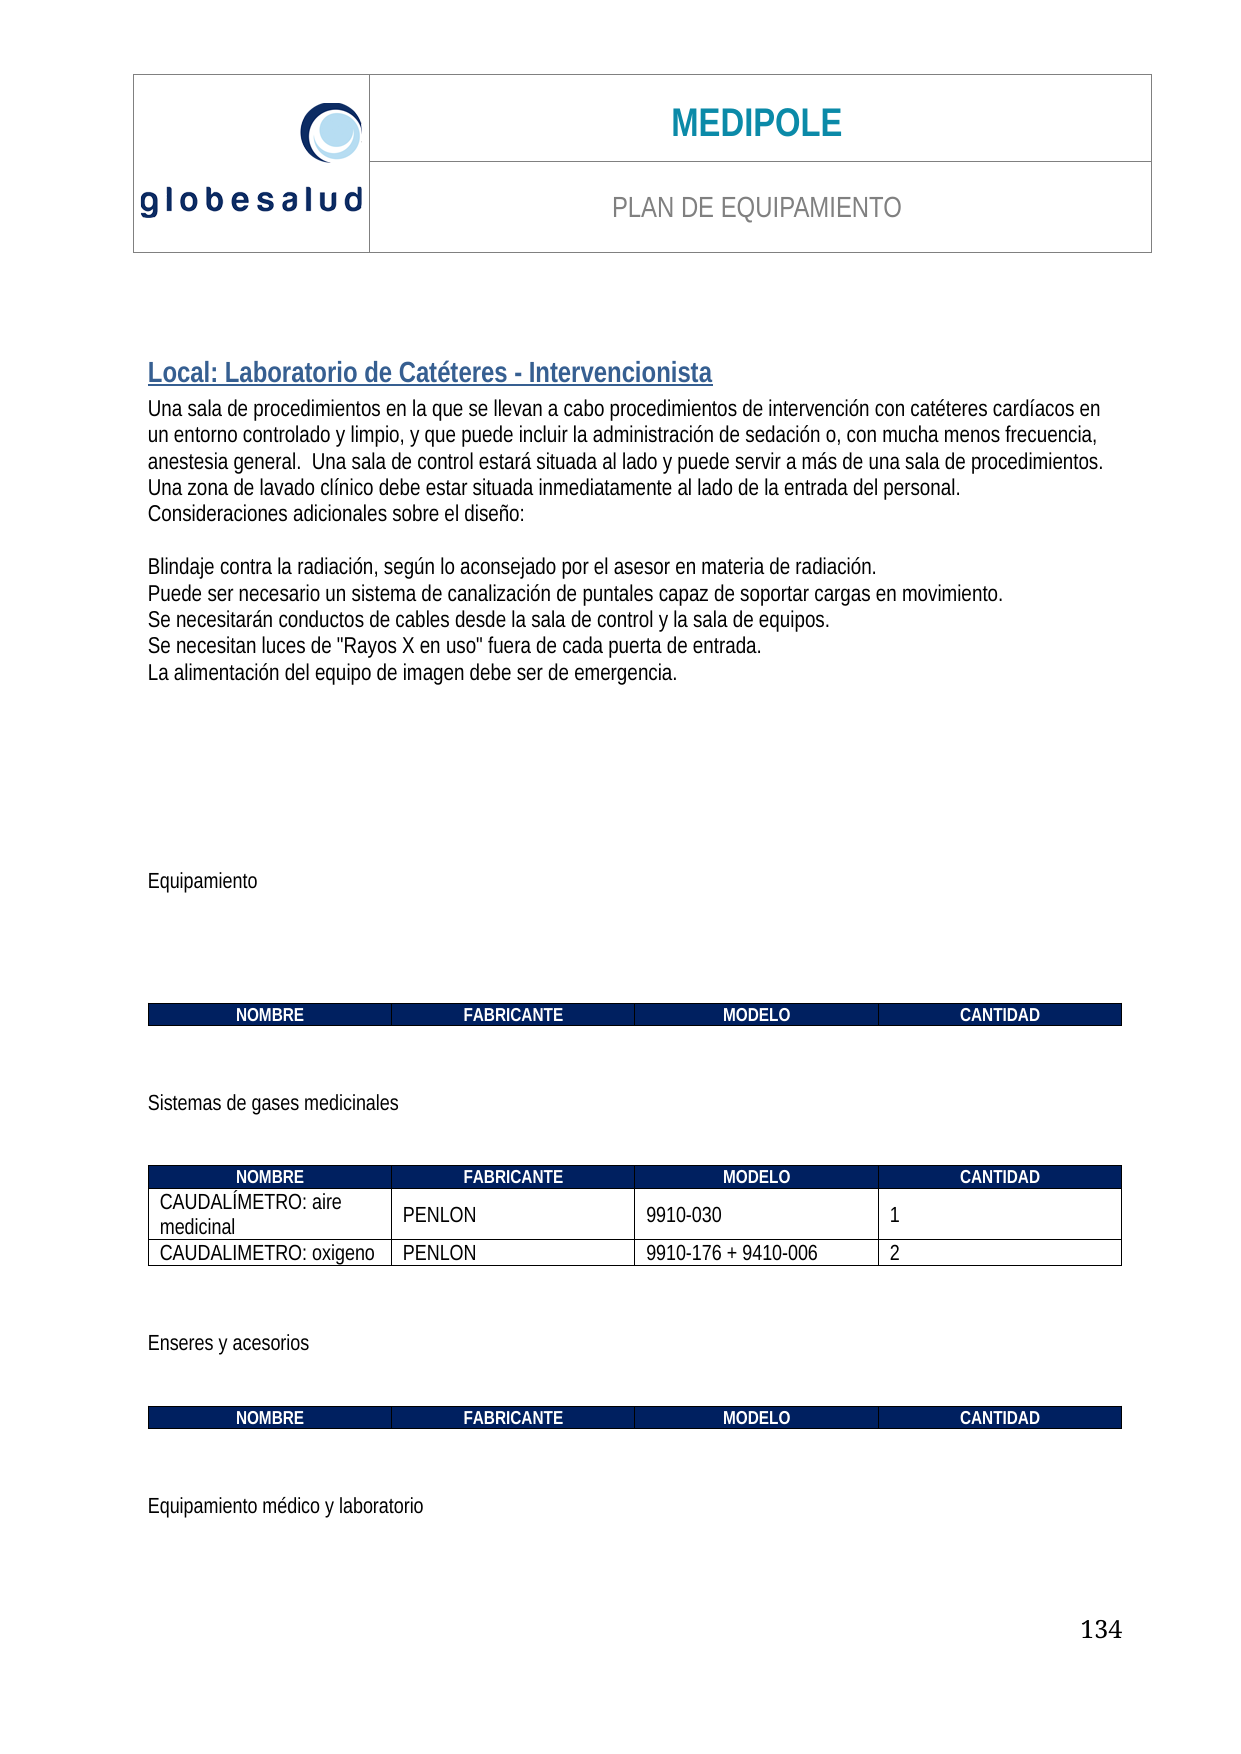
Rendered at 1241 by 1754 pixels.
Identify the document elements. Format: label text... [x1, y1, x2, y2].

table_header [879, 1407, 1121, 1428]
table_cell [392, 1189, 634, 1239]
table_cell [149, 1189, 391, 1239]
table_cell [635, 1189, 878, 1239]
text Local: Laboratorio de Catéteres - Intervencionista [148, 355, 1122, 389]
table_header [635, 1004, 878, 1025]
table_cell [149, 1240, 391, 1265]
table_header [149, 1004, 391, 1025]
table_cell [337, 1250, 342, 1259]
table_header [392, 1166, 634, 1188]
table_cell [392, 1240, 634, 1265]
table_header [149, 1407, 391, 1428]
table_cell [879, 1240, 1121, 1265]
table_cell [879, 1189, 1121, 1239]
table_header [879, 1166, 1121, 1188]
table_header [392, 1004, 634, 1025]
text Enseres y acesorios [148, 1330, 1122, 1355]
text Equipamiento médico y laboratorio [148, 1493, 1122, 1518]
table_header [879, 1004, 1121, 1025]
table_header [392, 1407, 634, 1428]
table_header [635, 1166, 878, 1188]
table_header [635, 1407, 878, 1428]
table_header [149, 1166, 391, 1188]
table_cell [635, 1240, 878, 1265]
text Sistemas de gases medicinales [148, 1090, 1122, 1115]
text Una sala de procedimientos en la que se llevan a cabo procedimientos de intervención con catéteres cardíacos en un entorno controlado y limpio, y que puede incluir la administración de sedación o, con mucha menos frecuencia, anestesia general. Una sala de control estará situada al lado y puede servir a más de una sala de procedimientos. Una zona de lavado clínico debe estar situada inmediatamente al lado de la entrada del personal. Consideraciones adicionales sobre el diseño: Blindaje contra la radiación, según lo aconsejado por el asesor en materia de radiación. Puede ser necesario un sistema de canalización de puntales capaz de soportar cargas en movimiento. Se necesitarán conductos de cables desde la sala de control y la sala de equipos. Se necesitan luces de "Rayos X en uso" fuera de cada puerta de entrada. La alimentación del equipo de imagen debe ser de emergencia. [148, 395, 1122, 685]
text Equipamiento [148, 868, 1122, 893]
picture [140, 103, 362, 218]
